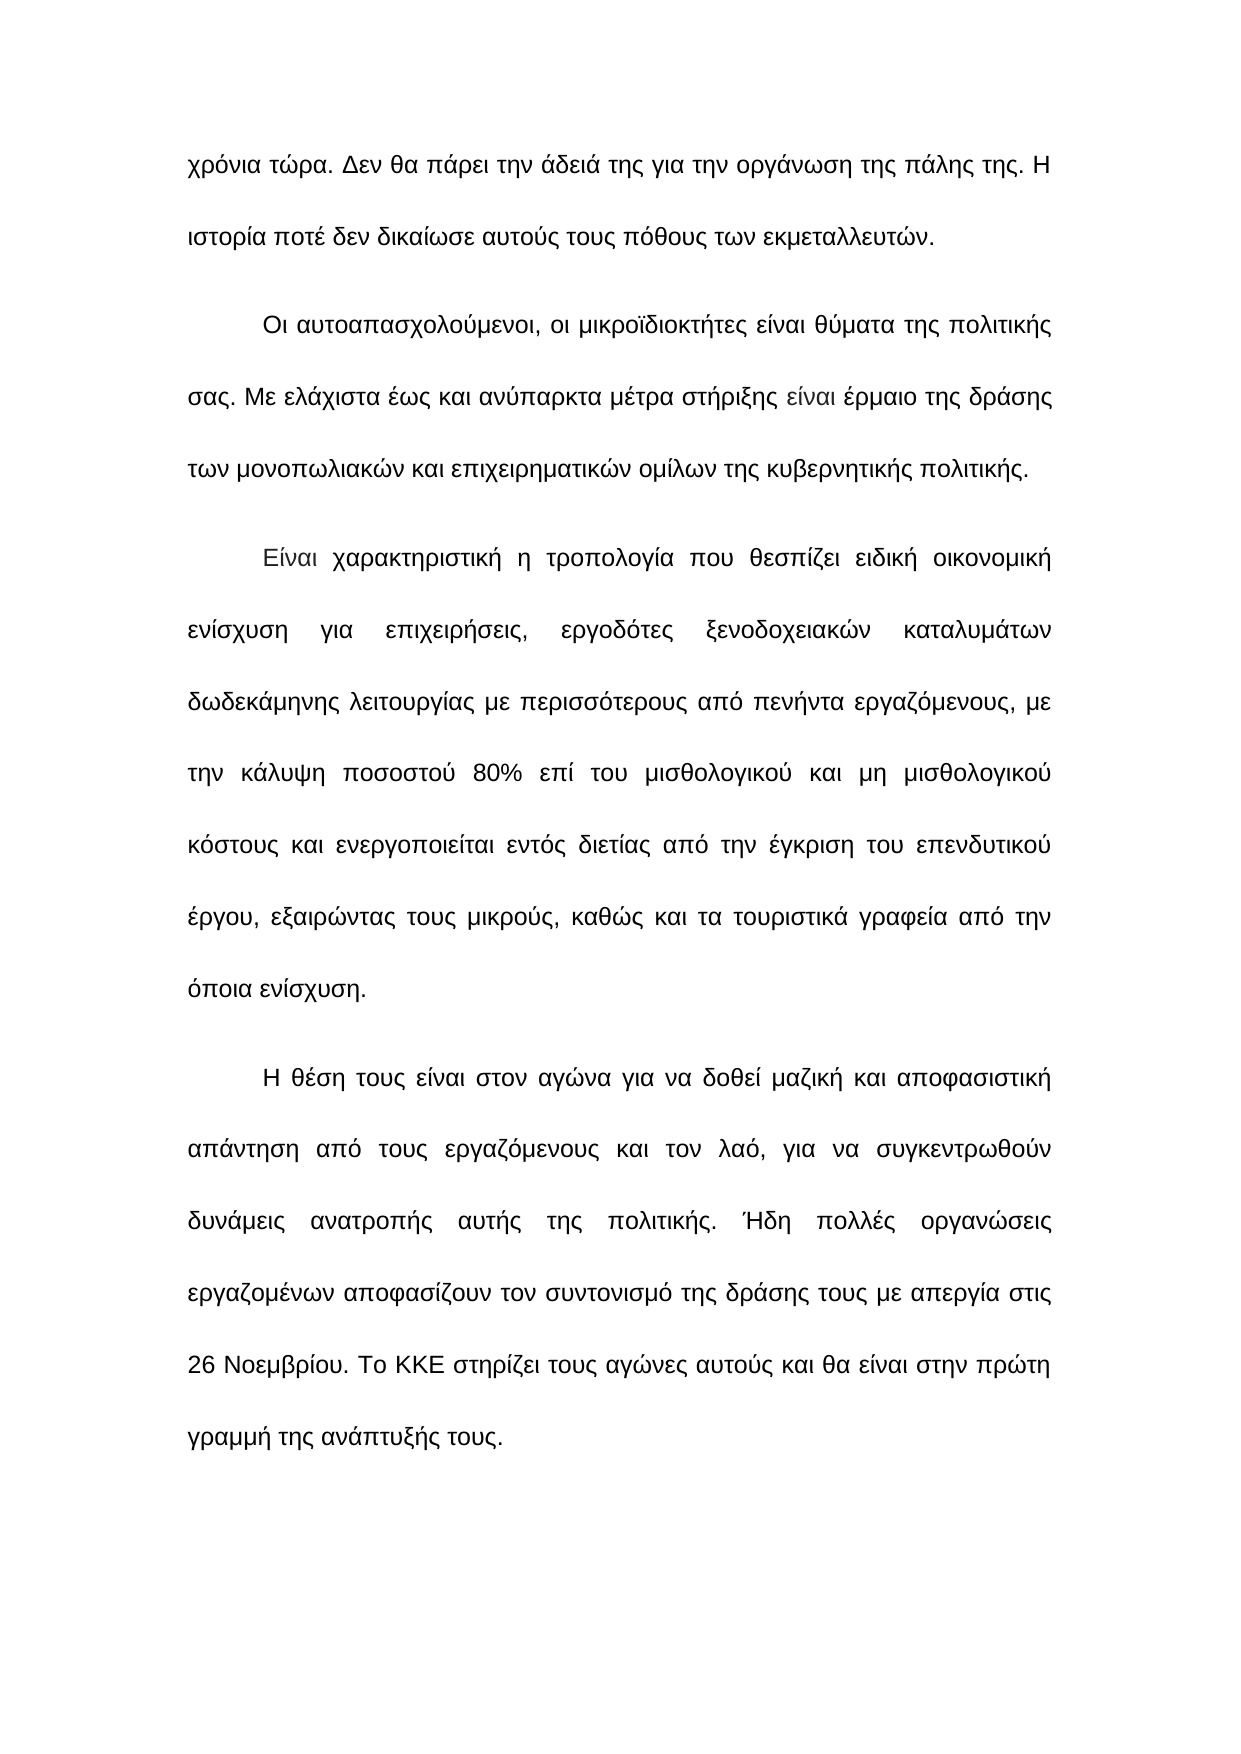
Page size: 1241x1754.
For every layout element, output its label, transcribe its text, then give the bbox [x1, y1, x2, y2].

text Η θέση τους είναι στον αγώνα για να δοθεί μαζική και αποφασιστική απάντηση από τους εργαζόμενους και τον λαό, για να συγκεντρωθούν δυνάμεις ανατροπής αυτής της πολιτικής. Ήδη πολλές οργανώσεις εργαζομένων αποφασίζουν τον συντονισμό της δράσης τους με απεργία στις 26 Νοεμβρίου. Το ΚΚΕ στηρίζει τους αγώνες αυτούς και θα είναι στην πρώτη γραμμή της ανάπτυξής τους. [187, 1062, 1053, 1451]
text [187, 150, 1053, 251]
text Οι αυτοαπασχολούμενοι, οι μικροϊδιοκτήτες είναι θύματα της πολιτικής σας. Με ελάχιστα έως και ανύπαρκτα μέτρα στήριξης είναι έρμαιο της δράσης των μονοπωλιακών και επιχειρηματικών ομίλων της κυβερνητικής πολιτικής. [187, 310, 1053, 483]
text Είναι χαρακτηριστική η τροπολογία που θεσπίζει ειδική οικονομική ενίσχυση για επιχειρήσεις, εργοδότες ξενοδοχειακών καταλυμάτων δωδεκάμηνης λειτουργίας με περισσότερους από πενήντα εργαζόμενους, με την κάλυψη ποσοστού 80% επί του μισθολογικού και μη μισθολογικού κόστους και ενεργοποιείται εντός διετίας από την έγκριση του επενδυτικού έργου, εξαιρώντας τους μικρούς, καθώς και τα τουριστικά γραφεία από την όποια ενίσχυση. [187, 543, 1053, 1003]
